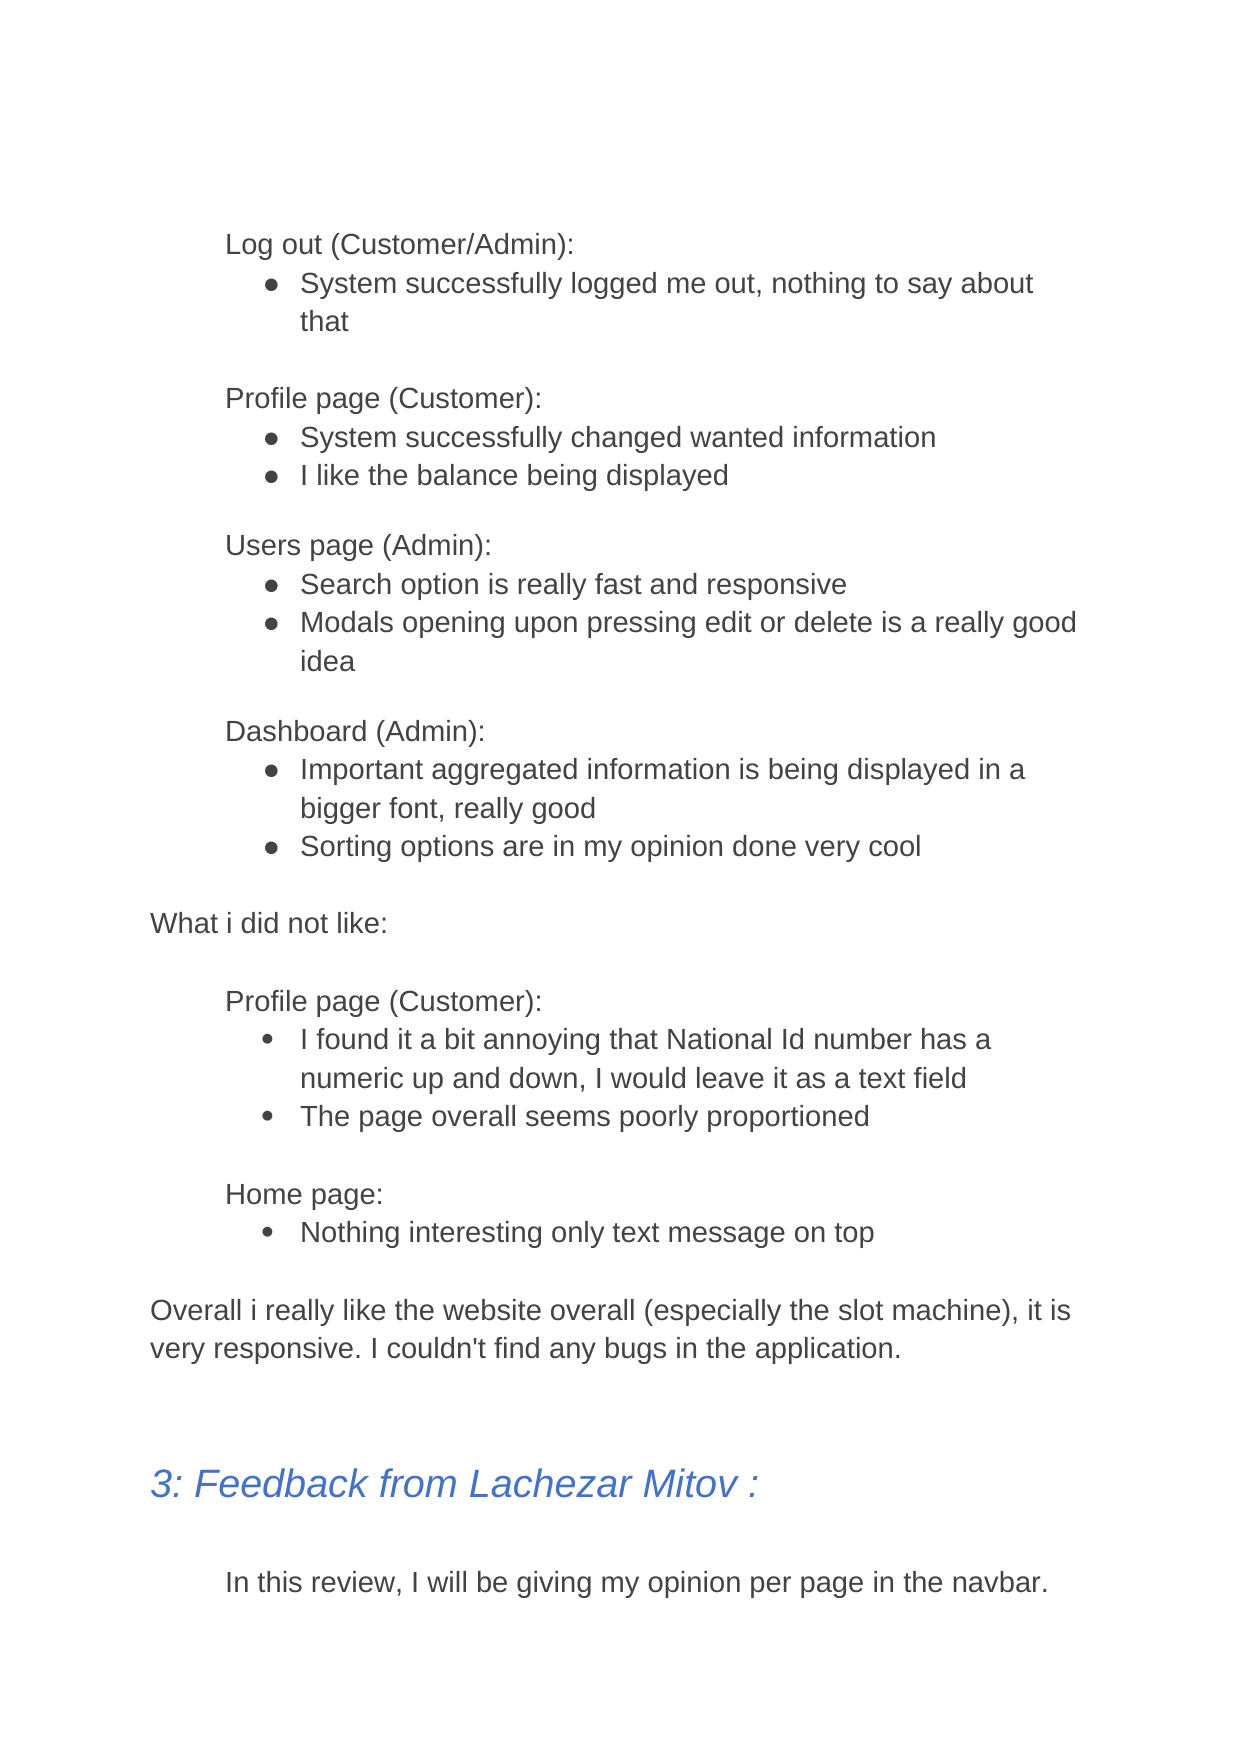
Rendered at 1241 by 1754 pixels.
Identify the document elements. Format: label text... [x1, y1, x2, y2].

text Profile page (Customer): [150, 983, 1090, 1017]
text Dashboard (Admin): [150, 714, 1090, 747]
text Users page (Admin): [150, 528, 1090, 562]
list Important aggregated information is being displayed in a bigger font, really good [262, 752, 1090, 824]
list Search option is really fast and responsive [262, 567, 1090, 600]
list System successfully changed wanted information [262, 420, 1090, 453]
list I like the balance being displayed [262, 458, 1090, 492]
list Nothing interesting only text message on top [262, 1215, 1090, 1249]
text Log out (Customer/Admin): [150, 227, 1090, 261]
list The page overall seems poorly proportioned [262, 1099, 1090, 1133]
list I found it a bit annoying that National Id number has a numeric up and down, I would leave it as a text field [262, 1022, 1090, 1094]
text Profile page (Customer): [150, 381, 1090, 415]
text In this review, I will be giving my opinion per page in the navbar. [150, 1565, 1090, 1599]
text What i did not like: [150, 906, 1090, 940]
list Modals opening upon pressing edit or delete is a really good idea [262, 605, 1090, 677]
text Home page: [225, 1177, 1090, 1210]
list Sorting options are in my opinion done very cool [262, 829, 1090, 863]
text Overall i really like the website overall (especially the slot machine), it is very responsive. I couldn't find any bugs in the application. [150, 1292, 1090, 1364]
list System successfully logged me out, nothing to say about that [262, 266, 1090, 338]
text 3: Feedback from Lachezar Mitov : [150, 1461, 1090, 1506]
